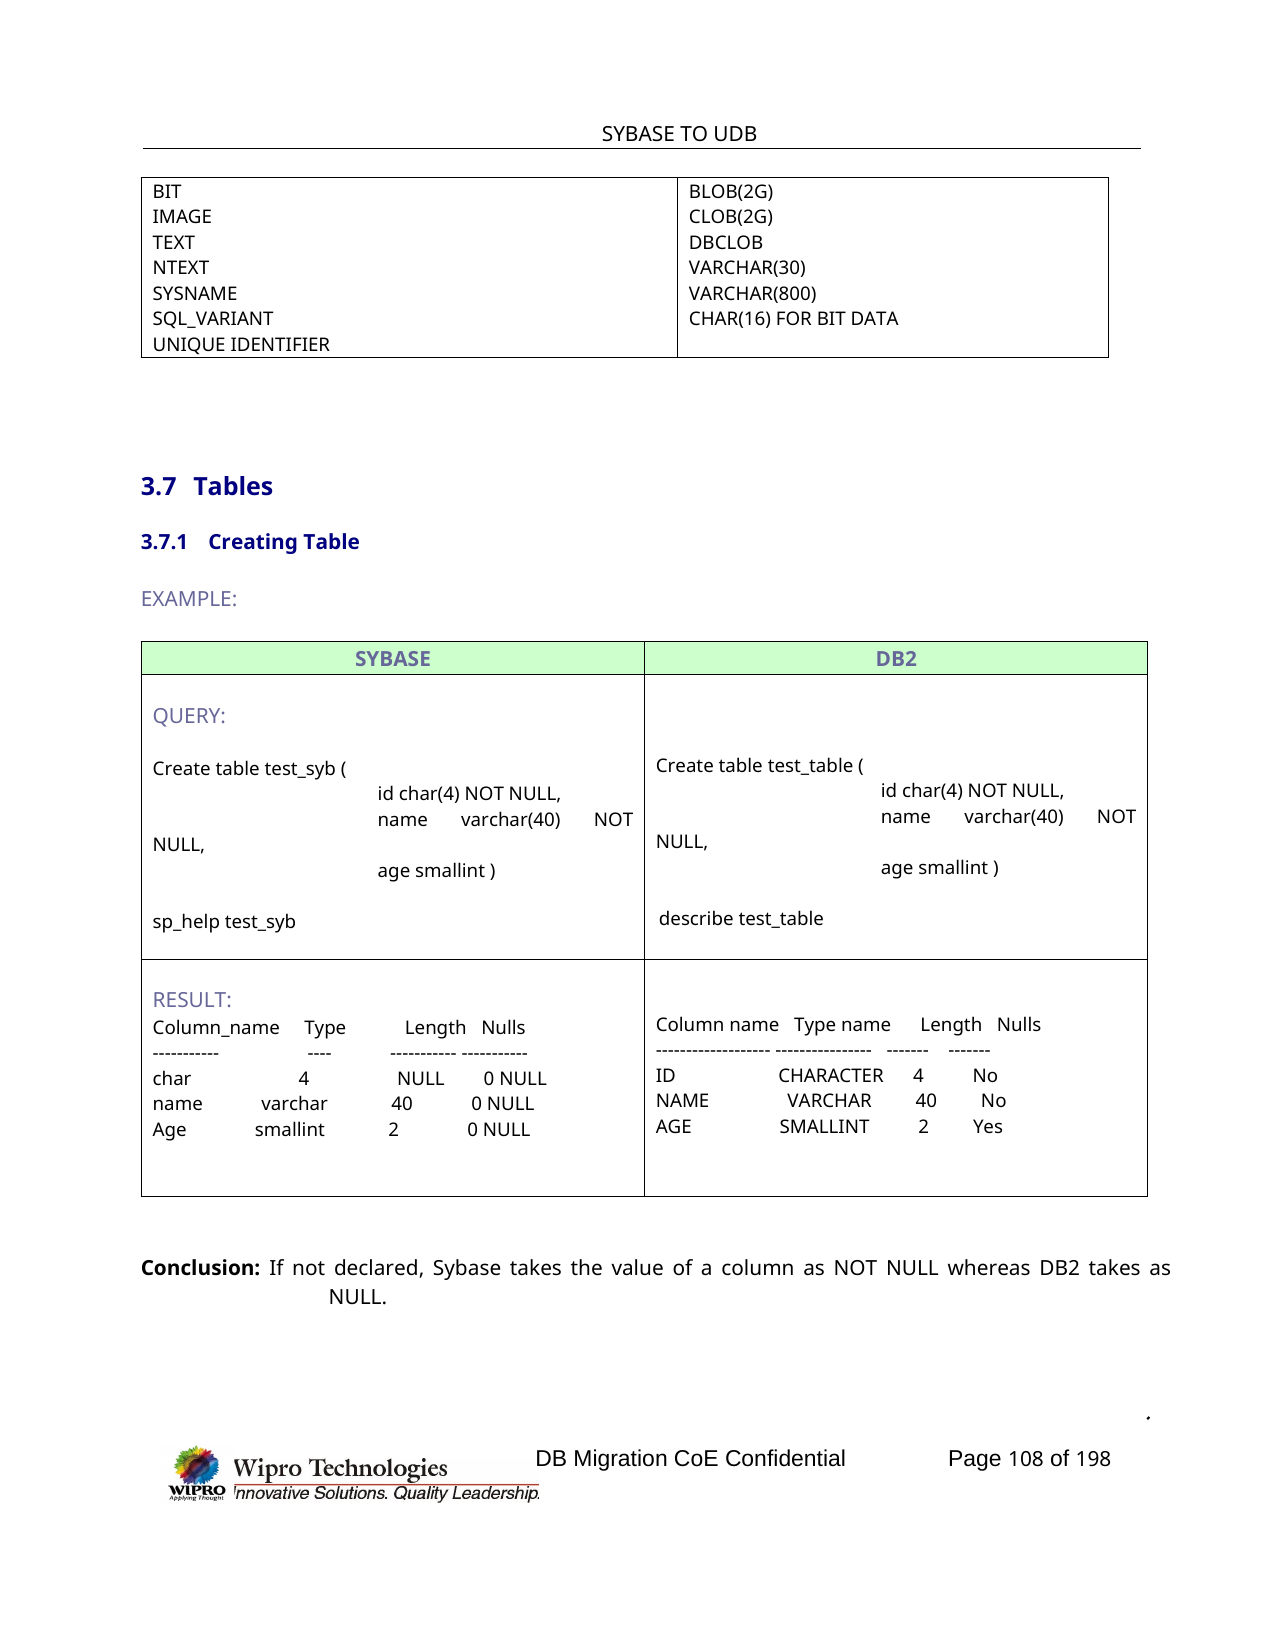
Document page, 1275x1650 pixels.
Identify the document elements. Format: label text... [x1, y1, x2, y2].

text Conclusion: If not declared, Sybase takes the value of a column as NOT NULL whereas DB2 takes as NULL. [141, 1253, 1181, 1310]
text EXAMPLE: [141, 584, 1181, 612]
table_cell QUERY: Create table test_syb ( id char(4) NOT NULL, name varchar(40) NOT NULL, age smallint ) sp_help test_syb [142, 675, 644, 959]
table_header SYBASE [142, 642, 644, 674]
table_header DB2 [645, 642, 1147, 674]
table_cell RESULT: Column_name Type Length Nulls ----------- ---- ----------- ----------- char 4 NULL 0 NULL name varchar 40 0 NULL Age smallint 2 0 NULL [142, 960, 644, 1196]
subtitle Tables [141, 468, 1106, 502]
table_cell Create table test_table ( id char(4) NOT NULL, name varchar(40) NOT NULL, age smallint ) describe test_table [645, 675, 1147, 959]
picture [159, 1444, 539, 1507]
table_cell Column name Type name Length Nulls ------------------- ---------------- ------- ------- ID CHARACTER 4 No NAME VARCHAR 40 No AGE SMALLINT 2 Yes [645, 960, 1147, 1196]
subtitle Creating Table [141, 527, 1106, 556]
